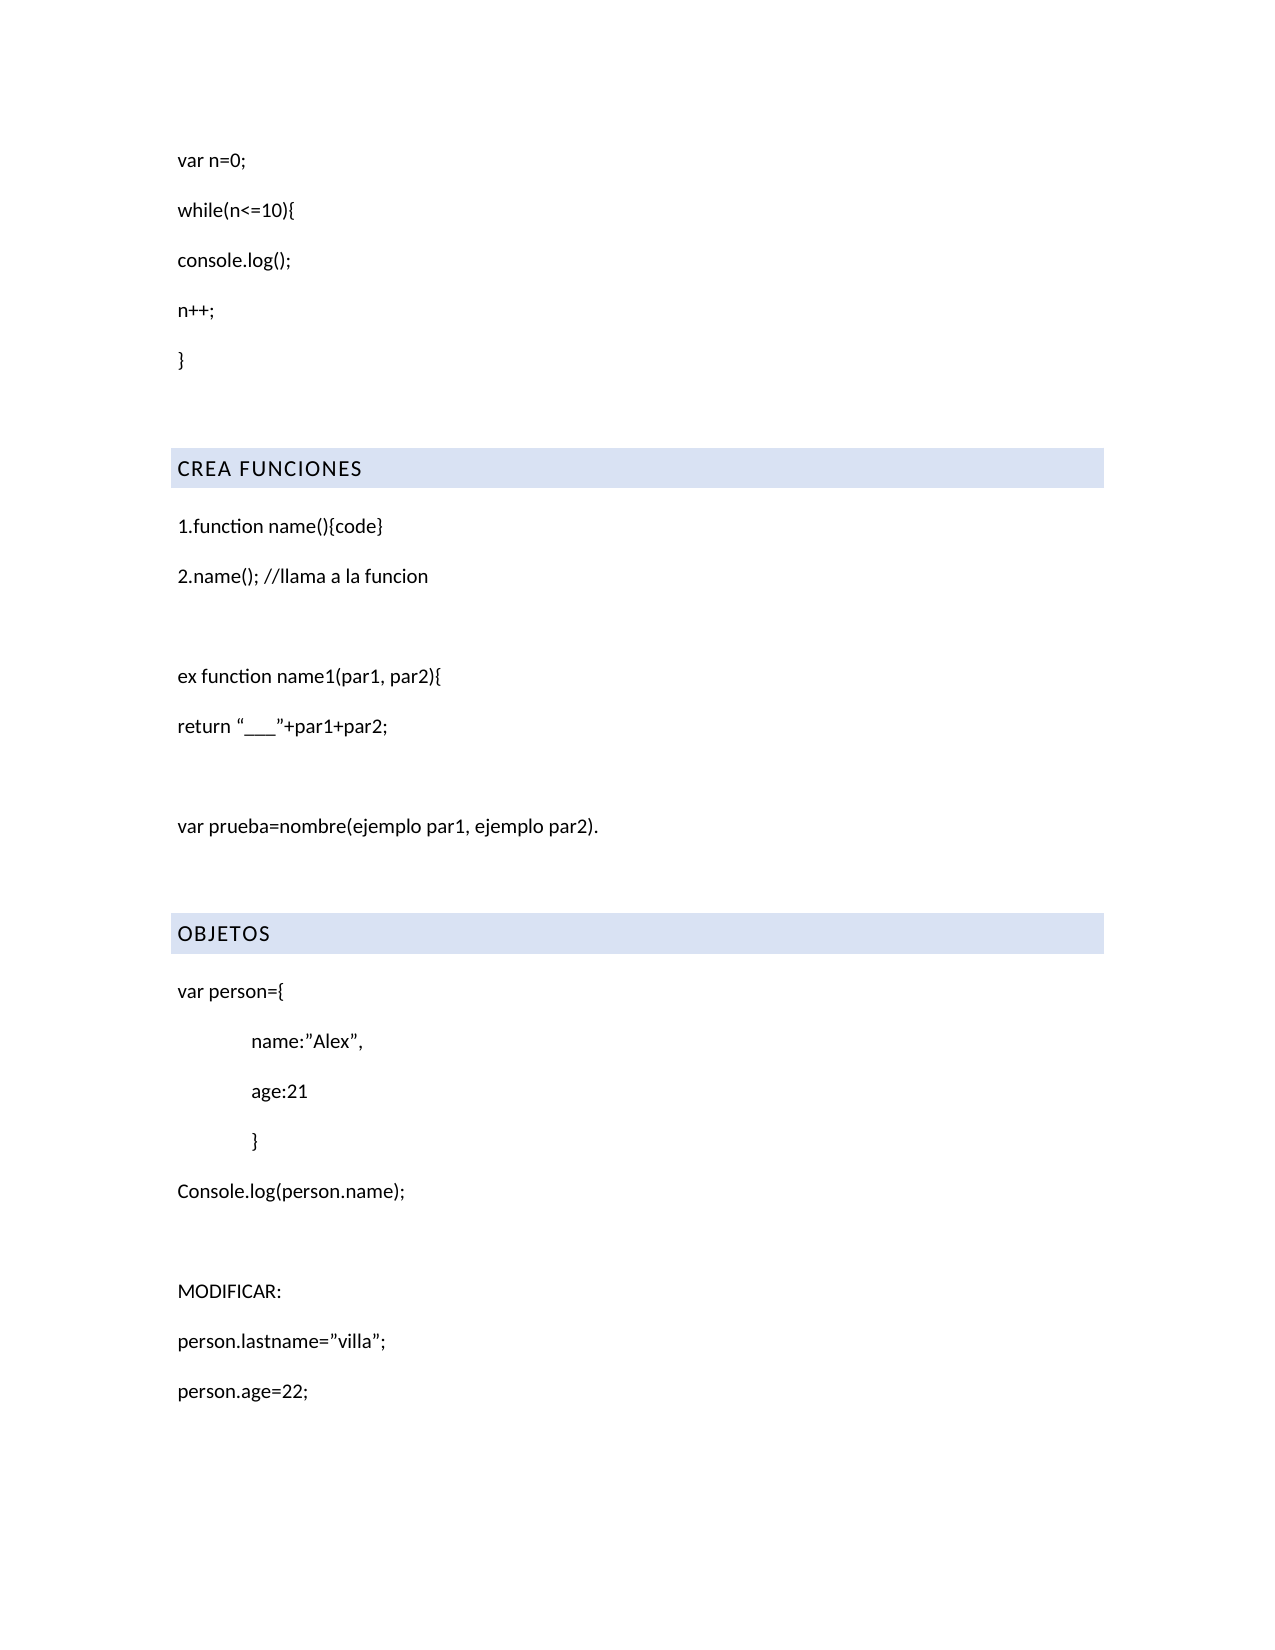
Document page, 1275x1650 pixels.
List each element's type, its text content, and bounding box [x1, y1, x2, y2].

text person.age=22; [177, 1379, 1098, 1404]
text 1.function name(){code} [177, 513, 1098, 538]
subtitle crea funciones [177, 454, 1098, 482]
text return “___”+par1+par2; [177, 713, 1098, 738]
subtitle OBJETOS [177, 919, 1098, 947]
text 2.name(); //llama a la funcion [177, 563, 1098, 588]
text ex function name1(par1, par2){ [177, 663, 1098, 688]
text while(n<=10){ [177, 198, 1098, 223]
text } [177, 348, 1098, 373]
text n++; [177, 298, 1098, 323]
text var prueba=nombre(ejemplo par1, ejemplo par2). [177, 813, 1098, 838]
text person.lastname=”villa”; [177, 1329, 1098, 1354]
text name:”Alex”, [177, 1029, 1098, 1054]
text console.log(); [177, 248, 1098, 273]
text var person={ [177, 979, 1098, 1004]
text } [177, 1129, 1098, 1154]
text Console.log(person.name); [177, 1179, 1098, 1204]
text age:21 [177, 1079, 1098, 1104]
text MODIFICAR: [177, 1279, 1098, 1304]
text var n=0; [177, 148, 1098, 173]
